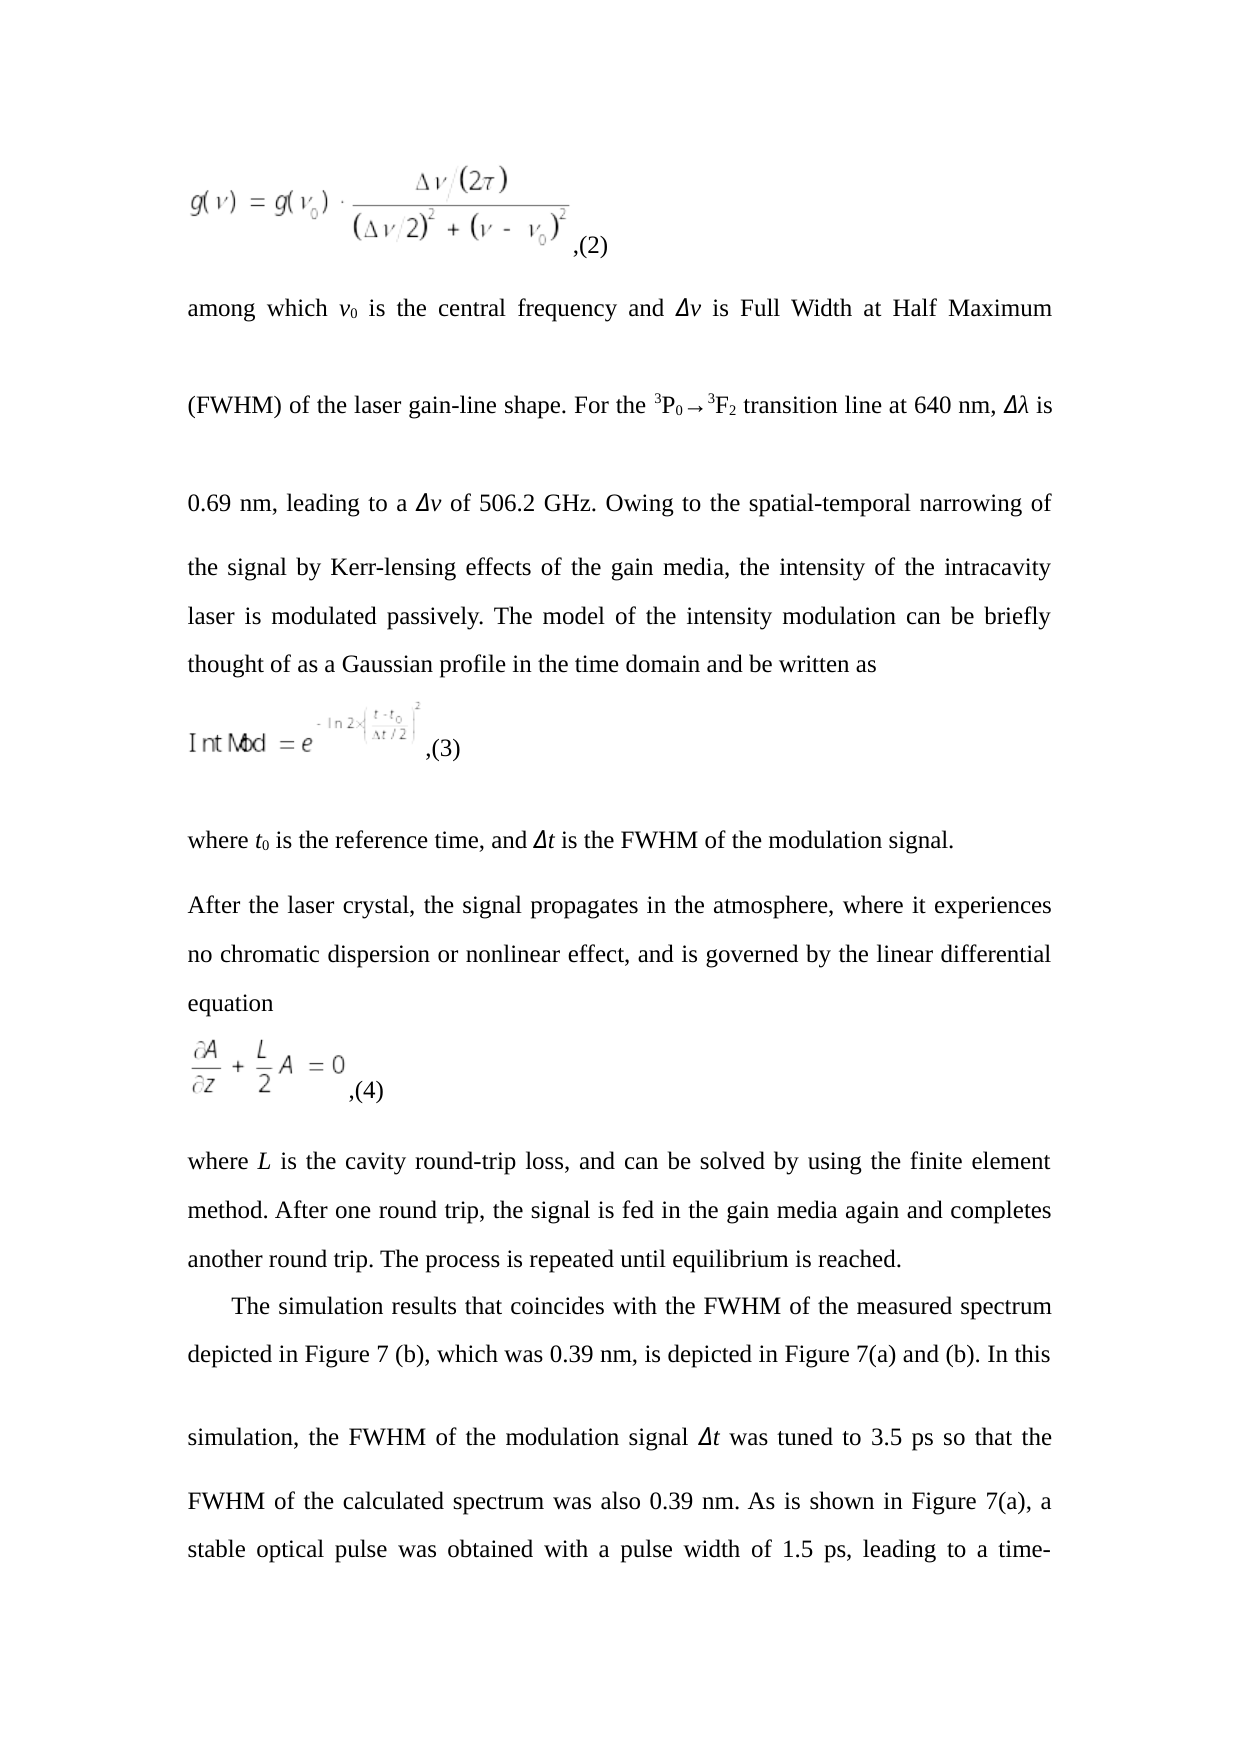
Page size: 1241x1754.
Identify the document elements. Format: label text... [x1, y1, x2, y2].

text ,(4) [187, 1033, 1053, 1130]
text After the laser crystal, the signal propagates in the atmosphere, where it experiences no chromatic dispersion or nonlinear effect, and is governed by the linear differential equation [187, 888, 1053, 1018]
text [187, 1289, 1053, 1565]
text where L is the cavity round-trip loss, and can be solved by using the finite element method. After one round trip, the signal is fed in the gain media again and completes another round trip. The process is repeated until equilibrium is reached. [187, 1144, 1053, 1274]
text ,(3) [187, 694, 1053, 792]
text among which ν0 is the central frequency and Δν is Full Width at Half Maximum (FWHM) of the laser gain-line shape. For the 3P0→3F2 transition line at 640 nm, Δλ is 0.69 nm, leading to a Δν of 506.2 GHz. Owing to the spatial-temporal narrowing of the signal by Kerr-lensing effects of the gain media, the intensity of the intracavity laser is modulated passively. The model of the intensity modulation can be briefly thought of as a Gaussian profile in the time domain and be written as [187, 274, 1053, 680]
text ,(2) [187, 162, 1053, 259]
text where t0 is the reference time, and Δt is the FWHM of the modulation signal. [187, 806, 1053, 871]
